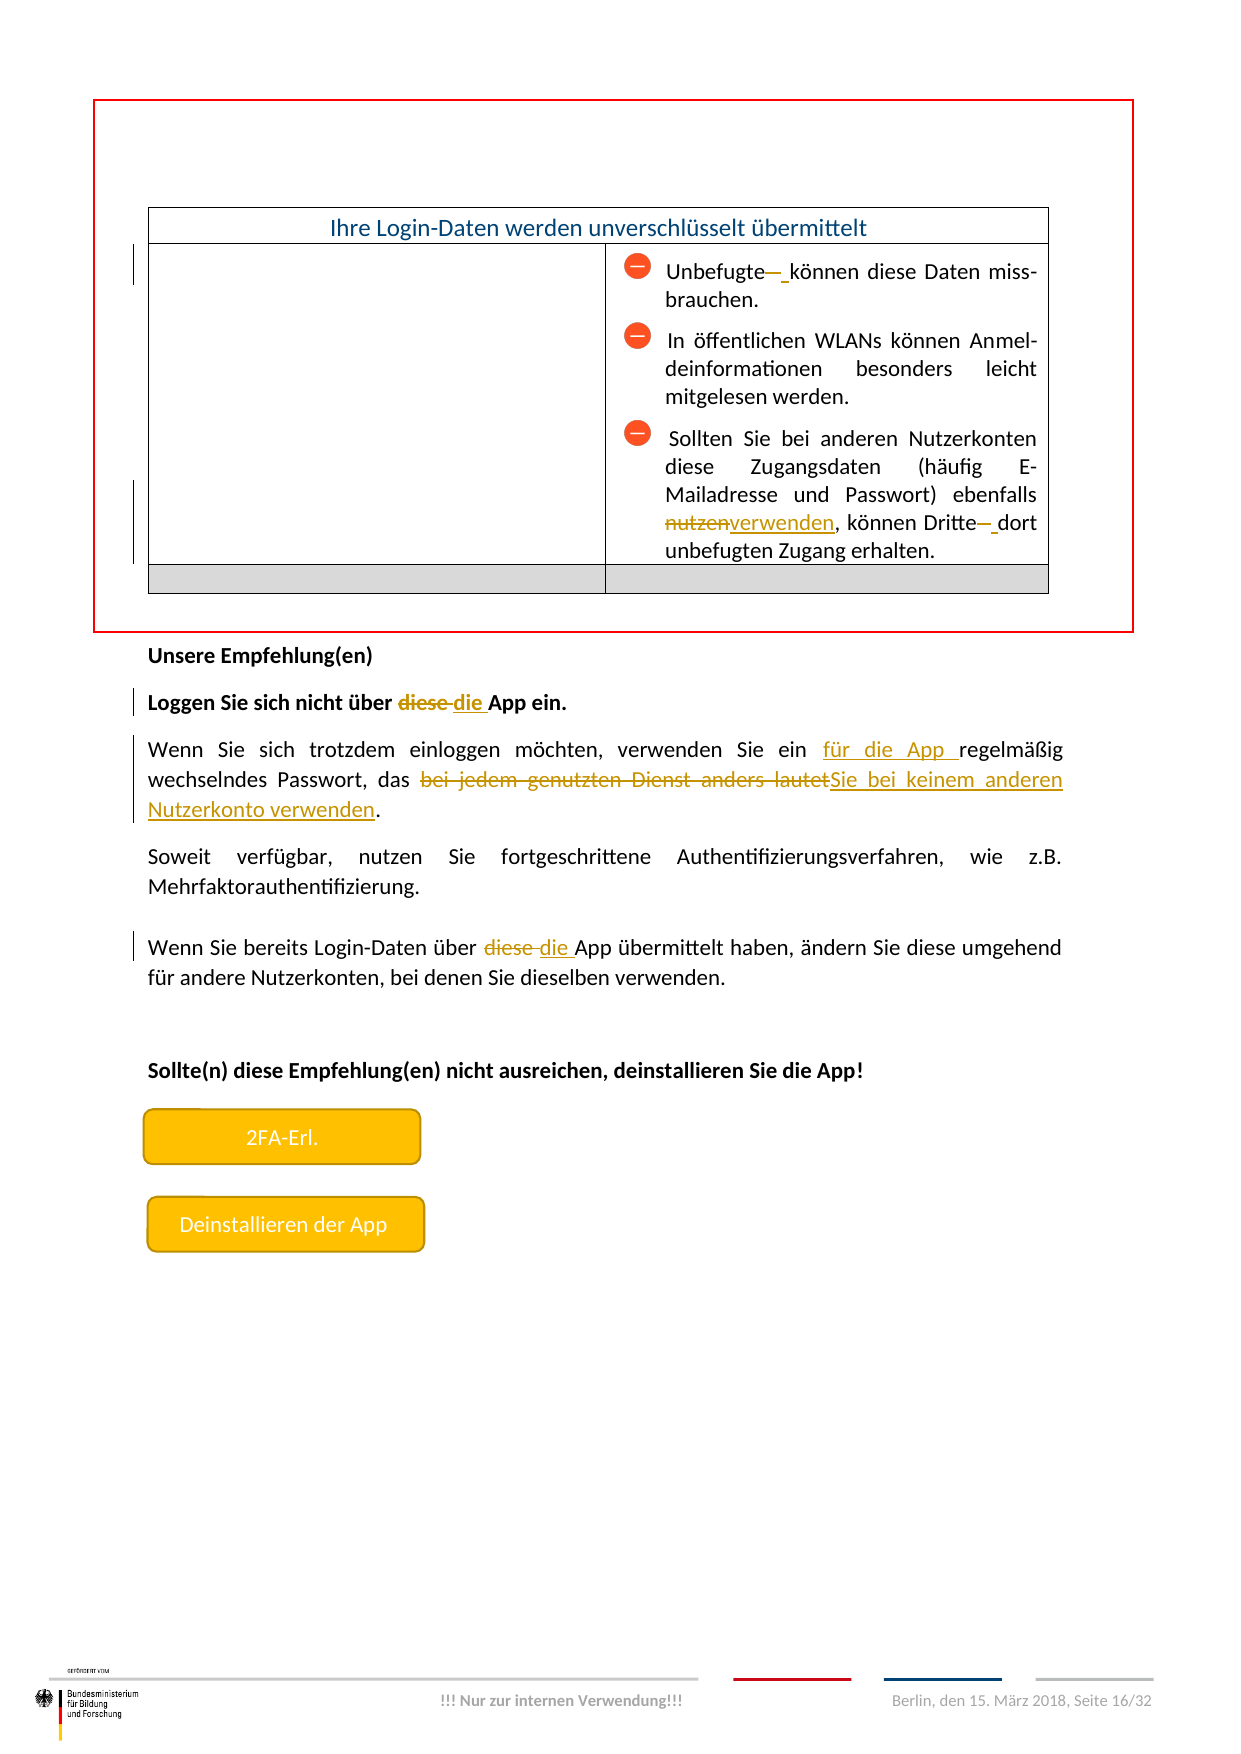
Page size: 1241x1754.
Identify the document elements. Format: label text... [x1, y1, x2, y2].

picture [20, 1656, 162, 1754]
text Sollte(n) diese Empfehlung(en) nicht ausreichen, deinstallieren Sie die App! [148, 1057, 1063, 1085]
table_cell [606, 565, 1048, 593]
text Loggen Sie sich nicht über App ein. [148, 688, 1063, 716]
table_cell Unbefugtekönnen diese Daten missbrauchen. In öffentlichen WLANs können Anmeldeinformationen besonders leicht mitgelesen werden. Sollten Sie bei anderen Nutzerkonten diese Zugangsdaten (häufig E-Mailadresse und Passwort) ebenfalls , können Drittedortunbefugten Zugang erhalten. [606, 244, 1048, 564]
text Unsere Empfehlung(en) [148, 641, 1063, 669]
text Wenn Sie sich trotzdem einloggen möchten, verwenden Sie ein regelmäßig wechselndes Passwort, das . [148, 735, 1063, 823]
text Soweit verfügbar, nutzen Sie fortgeschrittene Authentifizierungsverfahren, wie z.B. Mehrfaktorauthentifizierung. Wenn Sie bereits Login-Daten über App übermittelt haben, ändern Sie diese umgehend für andere Nutzerkonten, bei denen Sie dieselben verwenden. [148, 842, 1063, 991]
table_header Ihre Login-Daten werden unverschlüsselt übermittelt [149, 208, 1048, 242]
table_cell [149, 244, 605, 564]
table_cell [149, 565, 605, 593]
